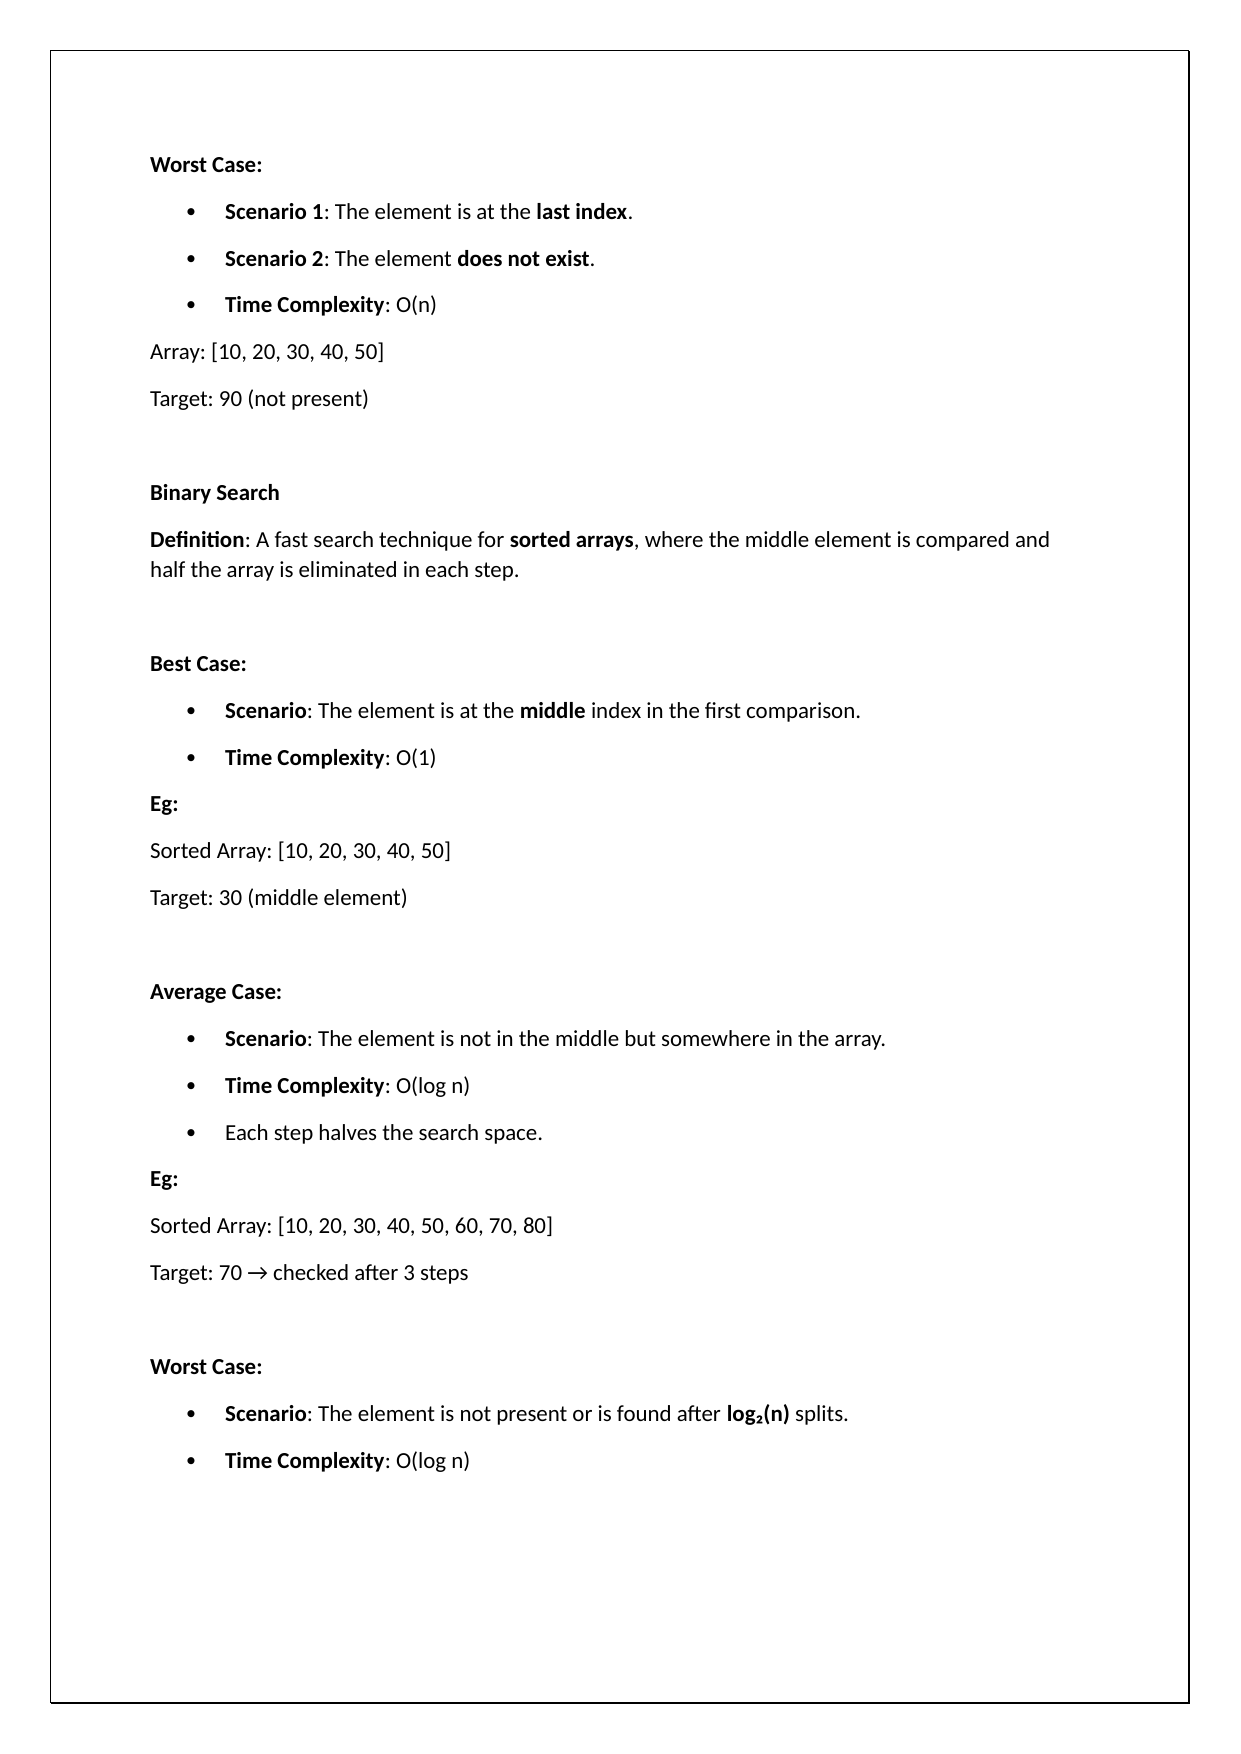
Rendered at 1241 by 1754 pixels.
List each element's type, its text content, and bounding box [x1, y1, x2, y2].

list Time Complexity: O(log n) [187, 1071, 1089, 1099]
list Scenario 2: The element does not exist. [187, 244, 1089, 272]
text Sorted Array: [10, 20, 30, 40, 50] [150, 836, 1089, 864]
text Target: 30 (middle element) [150, 883, 1089, 911]
list Scenario: The element is at the middle index in the first comparison. [187, 696, 1089, 724]
list Time Complexity: O(n) [187, 291, 1089, 319]
text Worst Case: [150, 150, 1089, 178]
list Each step halves the search space. [187, 1118, 1089, 1146]
list Time Complexity: O(log n) [187, 1446, 1089, 1474]
text Definition: A fast search technique for sorted arrays, where the middle element is compared and half the array is eliminated in each step. [150, 525, 1089, 583]
list Scenario 1: The element is at the last index. [187, 197, 1089, 225]
text Average Case: [150, 977, 1089, 1005]
text Array: [10, 20, 30, 40, 50] [150, 337, 1089, 366]
list Scenario: The element is not present or is found after log₂(n) splits. [187, 1399, 1089, 1427]
text Binary Search [150, 478, 1089, 506]
list Time Complexity: O(1) [187, 743, 1089, 771]
text Eg: [150, 789, 1089, 818]
text Eg: [150, 1164, 1089, 1193]
text Worst Case: [150, 1352, 1089, 1380]
text Target: 70 → checked after 3 steps [150, 1258, 1089, 1286]
list Scenario: The element is not in the middle but somewhere in the array. [187, 1024, 1089, 1052]
text Best Case: [150, 649, 1089, 677]
text Sorted Array: [10, 20, 30, 40, 50, 60, 70, 80] [150, 1211, 1089, 1239]
text Target: 90 (not present) [150, 384, 1089, 412]
